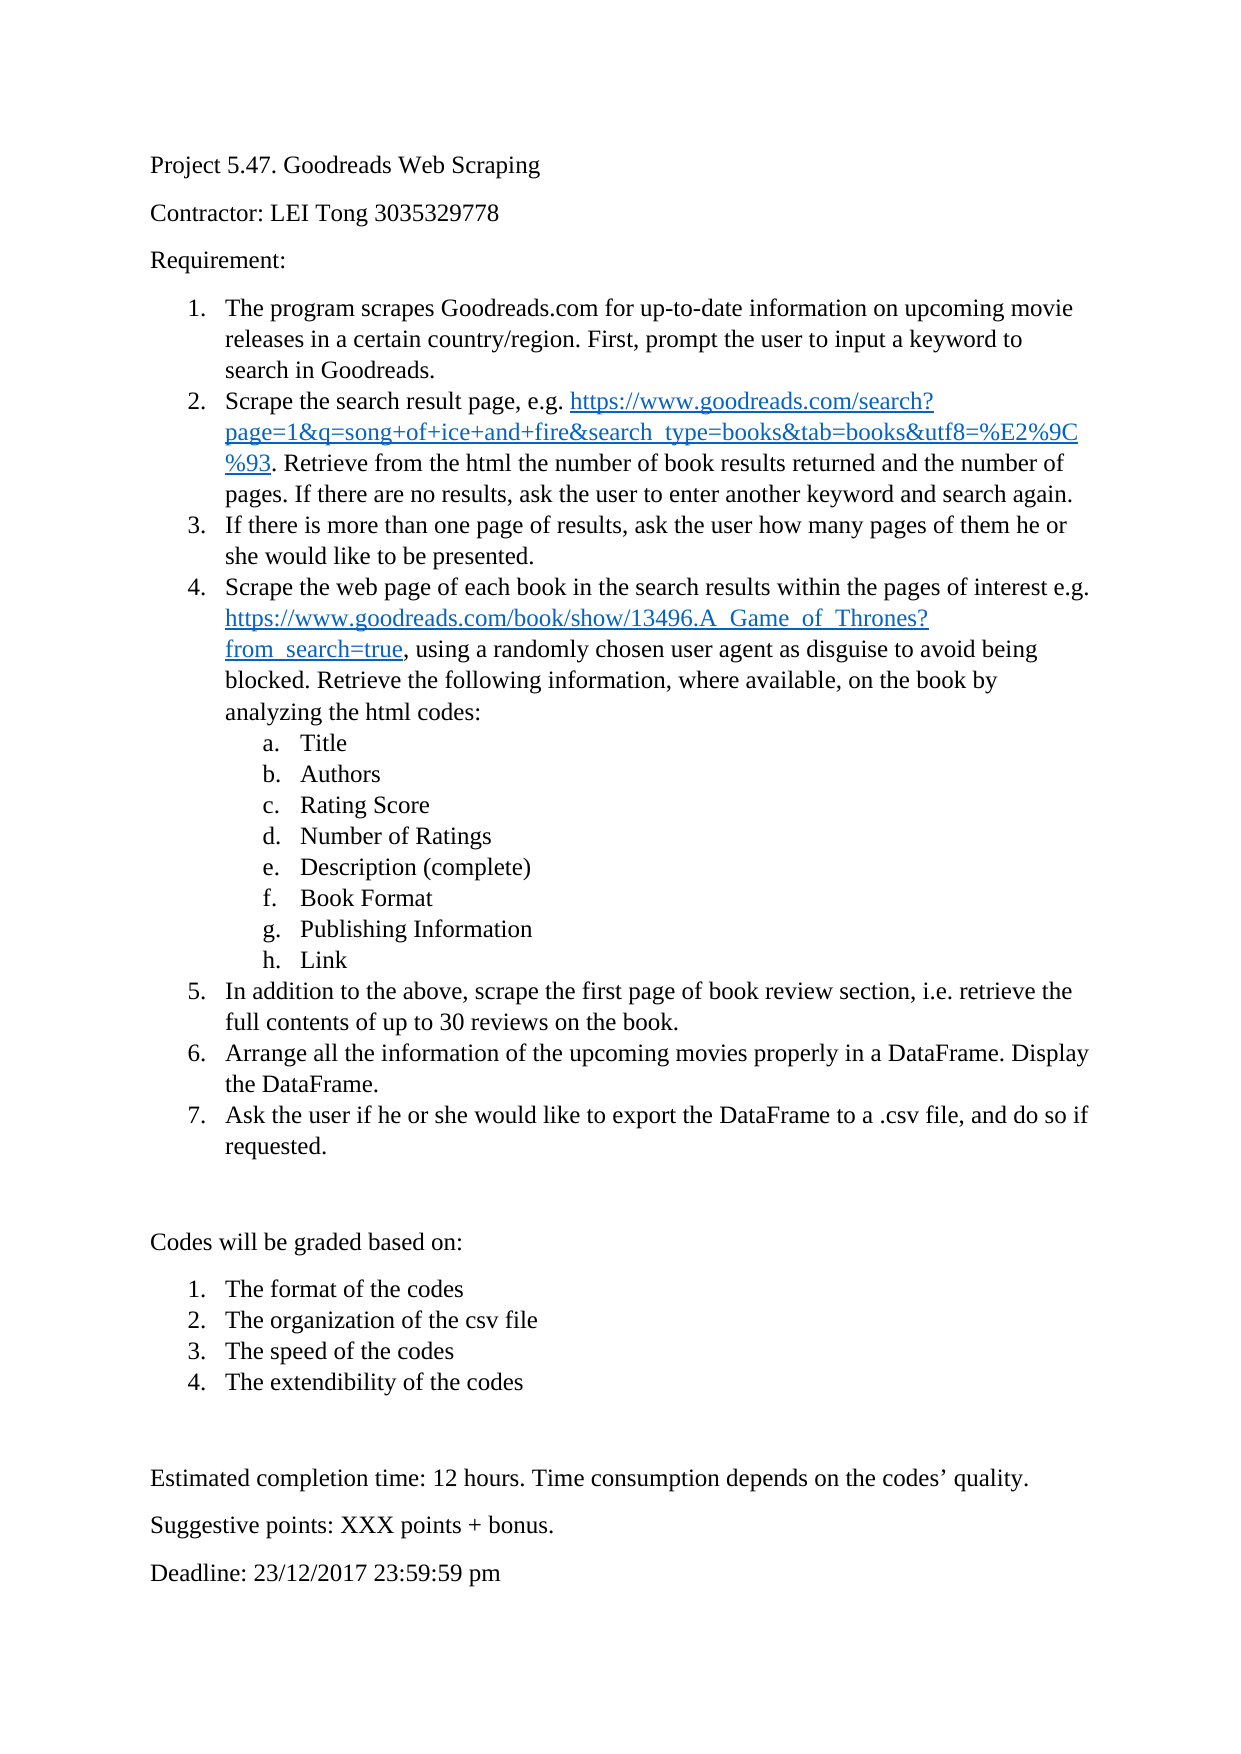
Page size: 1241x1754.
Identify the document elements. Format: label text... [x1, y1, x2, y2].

list If there is more than one page of results, ask the user how many pages of them he or she would like to be presented. [187, 510, 1090, 570]
text Deadline: 23/12/2017 23:59:59 pm [150, 1558, 1090, 1587]
list The organization of the csv file [187, 1305, 1090, 1334]
list Ask the user if he or she would like to export the DataFrame to a .csv file, and do so if requested. [187, 1100, 1090, 1160]
text Suggestive points: XXX points + bonus. [150, 1511, 1090, 1539]
text Estimated completion time: 12 hours. Time consumption depends on the codes’ quality. [150, 1463, 1090, 1492]
text Project 5.47. Goodreads Web Scraping [150, 150, 1090, 179]
list Rating Score [262, 790, 1090, 818]
list The format of the codes [187, 1274, 1090, 1303]
list The extendibility of the codes [187, 1367, 1090, 1396]
list Description (complete) [262, 852, 1090, 881]
list Link [262, 945, 1090, 974]
list In addition to the above, scrape the first page of book review section, i.e. retrieve the full contents of up to 30 reviews on the book. [187, 976, 1090, 1036]
list The program scrapes Goodreads.com for up-to-date information on upcoming movie releases in a certain country/region. First, prompt the user to input a keyword to search in Goodreads. [187, 293, 1090, 384]
list Scrape the search result page, e.g. https://www.goodreads.com/search?page=1&q=song+of+ice+and+fire&search_type=books&tab=books&utf8=%E2%9C%93. Retrieve from the html the number of book results returned and the number of pages. If there are no results, ask the user to enter another keyword and search again. [187, 386, 1090, 508]
text Contractor: LEI Tong 3035329778 [150, 198, 1090, 226]
list Authors [262, 759, 1090, 787]
list The speed of the codes [187, 1336, 1090, 1365]
list Title [262, 728, 1090, 756]
text Requirement: [150, 245, 1090, 274]
list Publishing Information [262, 914, 1090, 943]
list Scrape the web page of each book in the search results within the pages of interest e.g. https://www.goodreads.com/book/show/13496.A_Game_of_Thrones?from_search=true, using a randomly chosen user agent as disguise to avoid being blocked. Retrieve the following information, where available, on the book by analyzing the html codes: [187, 572, 1090, 725]
list Book Format [262, 883, 1090, 912]
list Arrange all the information of the upcoming movies properly in a DataFrame. Display the DataFrame. [187, 1038, 1090, 1098]
text Codes will be graded based on: [150, 1227, 1090, 1255]
list Number of Ratings [262, 821, 1090, 849]
